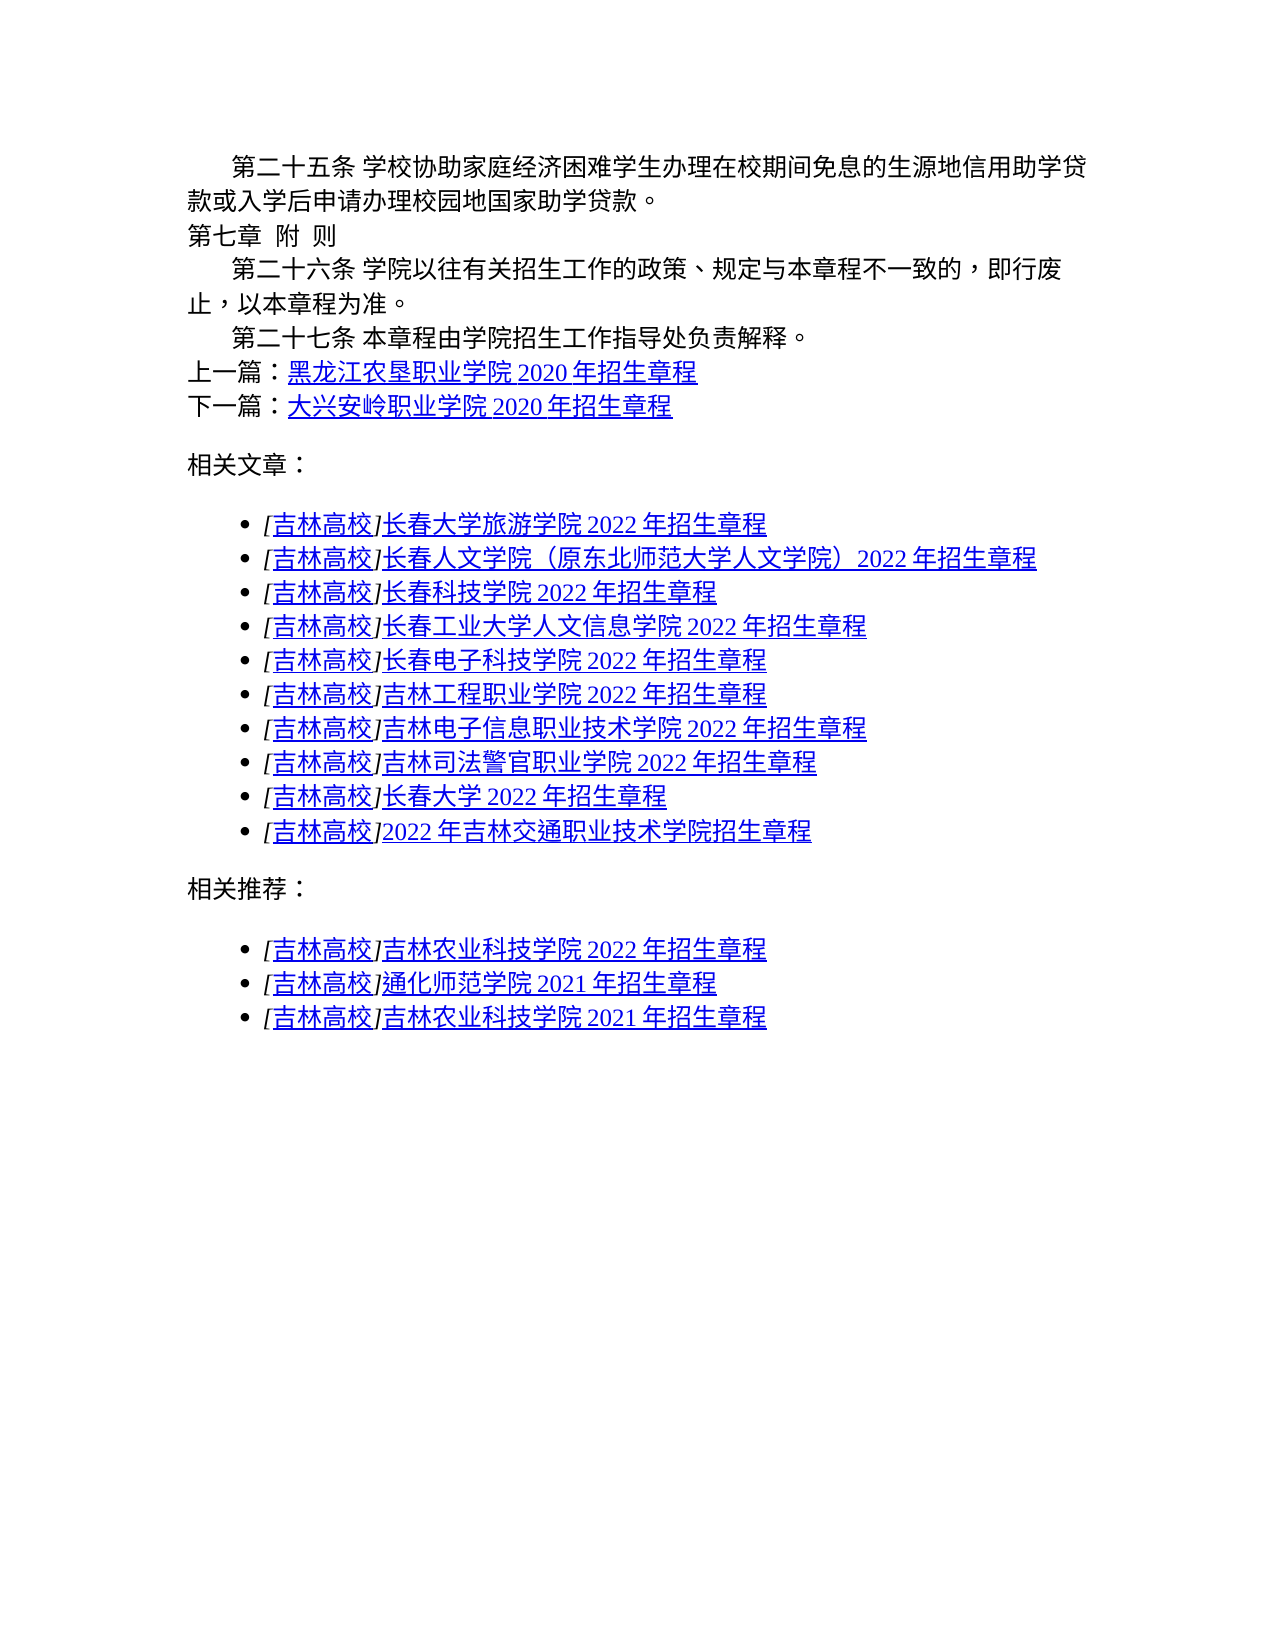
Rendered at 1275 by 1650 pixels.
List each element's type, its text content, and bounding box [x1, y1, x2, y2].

list [吉林高校]吉林农业科技学院2022年招生章程 [241, 931, 1087, 965]
text 第二十七条 本章程由学院招生工作指导处负责解释。 [187, 320, 1087, 354]
list [吉林高校]通化师范学院2021年招生章程 [241, 965, 1087, 999]
list [吉林高校]吉林司法警官职业学院2022年招生章程 [241, 745, 1087, 779]
text 第二十六条 学院以往有关招生工作的政策、规定与本章程不一致的，即行废止，以本章程为准。 [187, 252, 1087, 320]
text 第七章 附 则 [187, 218, 1087, 252]
list [吉林高校]吉林电子信息职业技术学院2022年招生章程 [241, 711, 1087, 745]
list [吉林高校]长春电子科技学院2022年招生章程 [241, 643, 1087, 677]
list [吉林高校]长春大学旅游学院2022年招生章程 [241, 507, 1087, 541]
text 相关文章： [187, 447, 1087, 482]
list [吉林高校]吉林农业科技学院2021年招生章程 [241, 999, 1087, 1033]
list [吉林高校]长春工业大学人文信息学院2022年招生章程 [241, 609, 1087, 643]
text 上一篇：黑龙江农垦职业学院2020年招生章程 下一篇：大兴安岭职业学院2020年招生章程 [187, 354, 1087, 422]
list [吉林高校]长春大学2022年招生章程 [241, 779, 1087, 813]
list [吉林高校]吉林工程职业学院2022年招生章程 [241, 677, 1087, 711]
text 相关推荐： [187, 872, 1087, 906]
text 第二十五条 学校协助家庭经济困难学生办理在校期间免息的生源地信用助学贷款或入学后申请办理校园地国家助学贷款。 [187, 150, 1087, 218]
list [吉林高校]2022年吉林交通职业技术学院招生章程 [241, 813, 1087, 847]
list [吉林高校]长春科技学院2022年招生章程 [241, 575, 1087, 609]
list [吉林高校]长春人文学院（原东北师范大学人文学院）2022年招生章程 [241, 541, 1087, 575]
